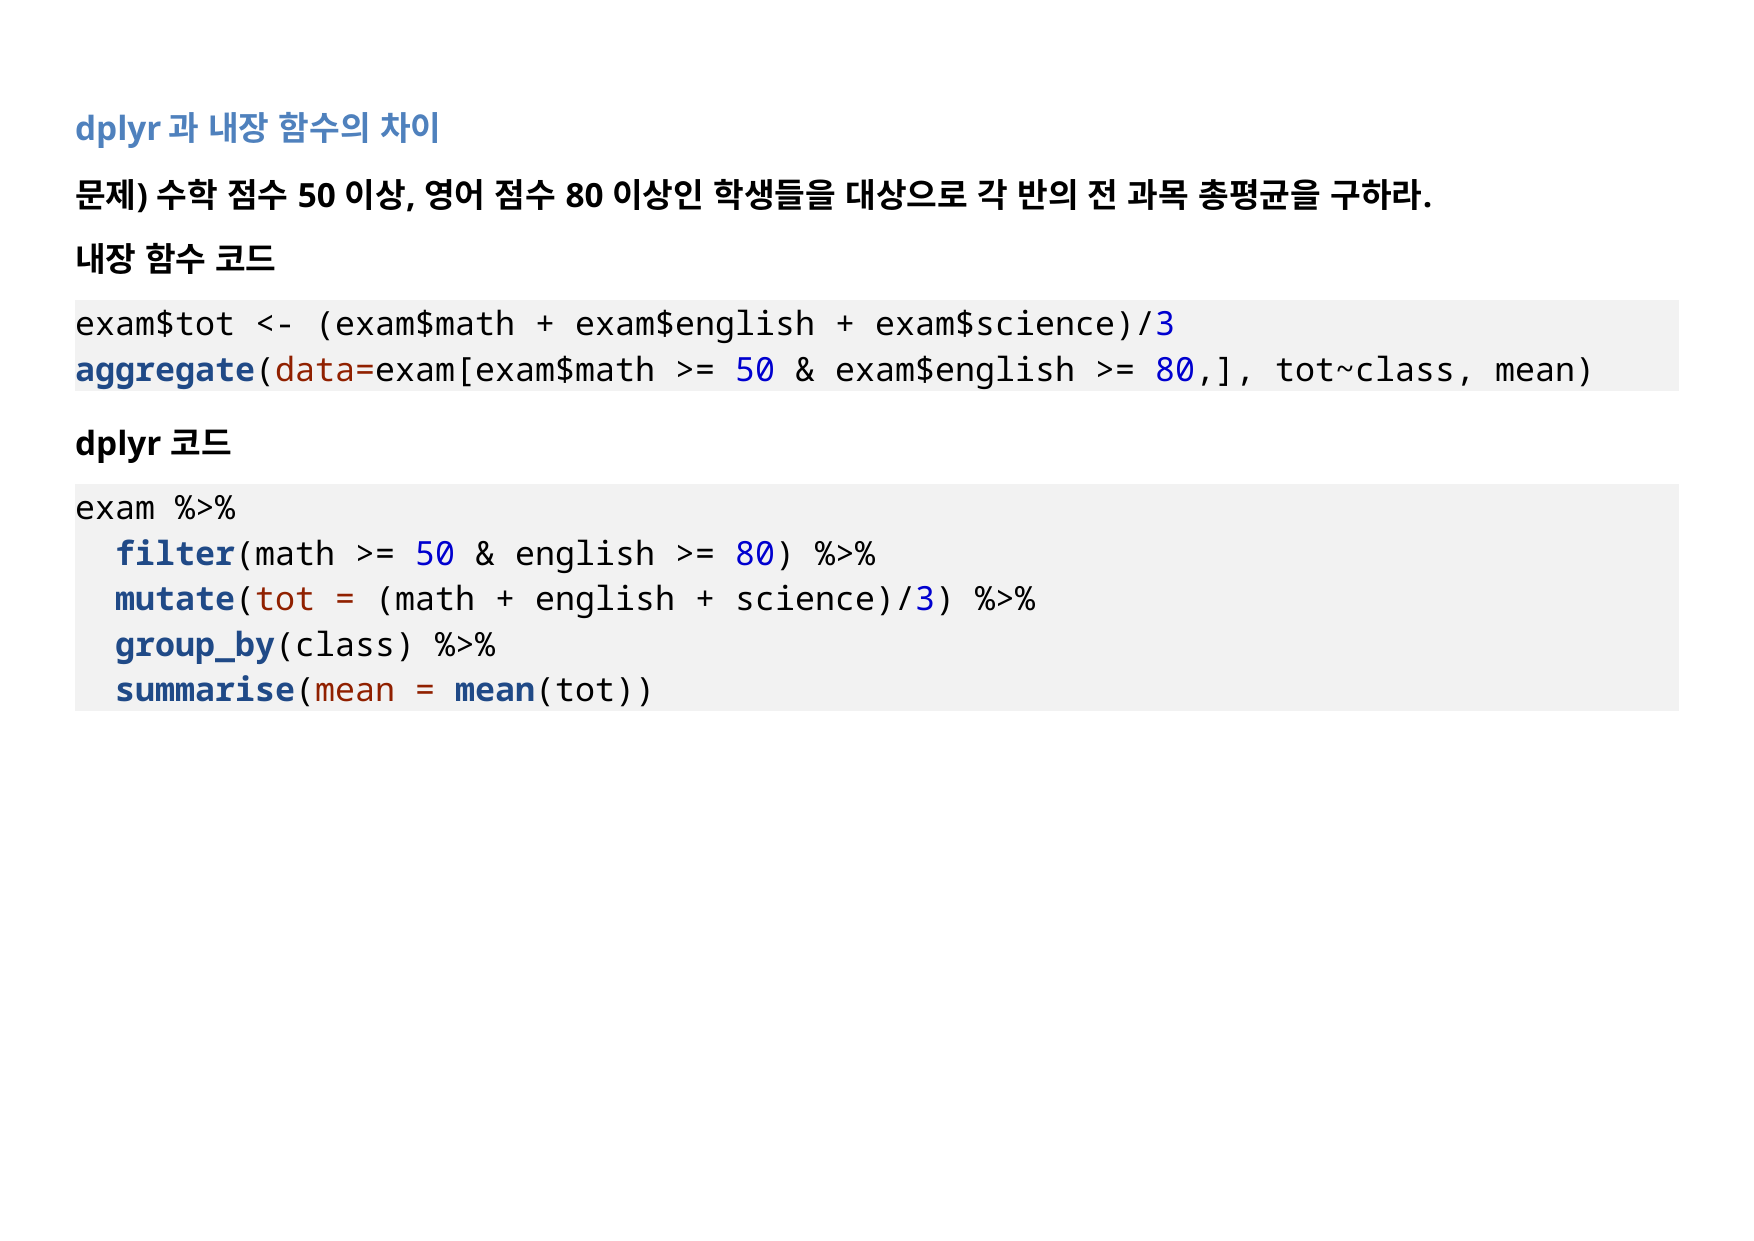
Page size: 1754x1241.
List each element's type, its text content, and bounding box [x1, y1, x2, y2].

text 내장 함수 코드 [75, 236, 1679, 281]
subtitle dplyr과 내장 함수의 차이 [75, 101, 1679, 150]
text exam %>% filter(math >= 50 & english >= 80) %>% mutate(tot = (math + english + science)/3) %>% group_by(class) %>% summarise(mean = mean(tot)) [75, 484, 1679, 711]
text exam$tot <- (exam$math + exam$english + exam$science)/3 aggregate(data=exam[exam$math >= 50 & exam$english >= 80,], tot~class, mean) [1175, 300, 1679, 391]
text 문제) 수학 점수 50 이상, 영어 점수 80 이상인 학생들을 대상으로 각 반의 전 과목 총평균을 구하라. [75, 169, 1679, 217]
text dplyr 코드 [75, 420, 1679, 465]
